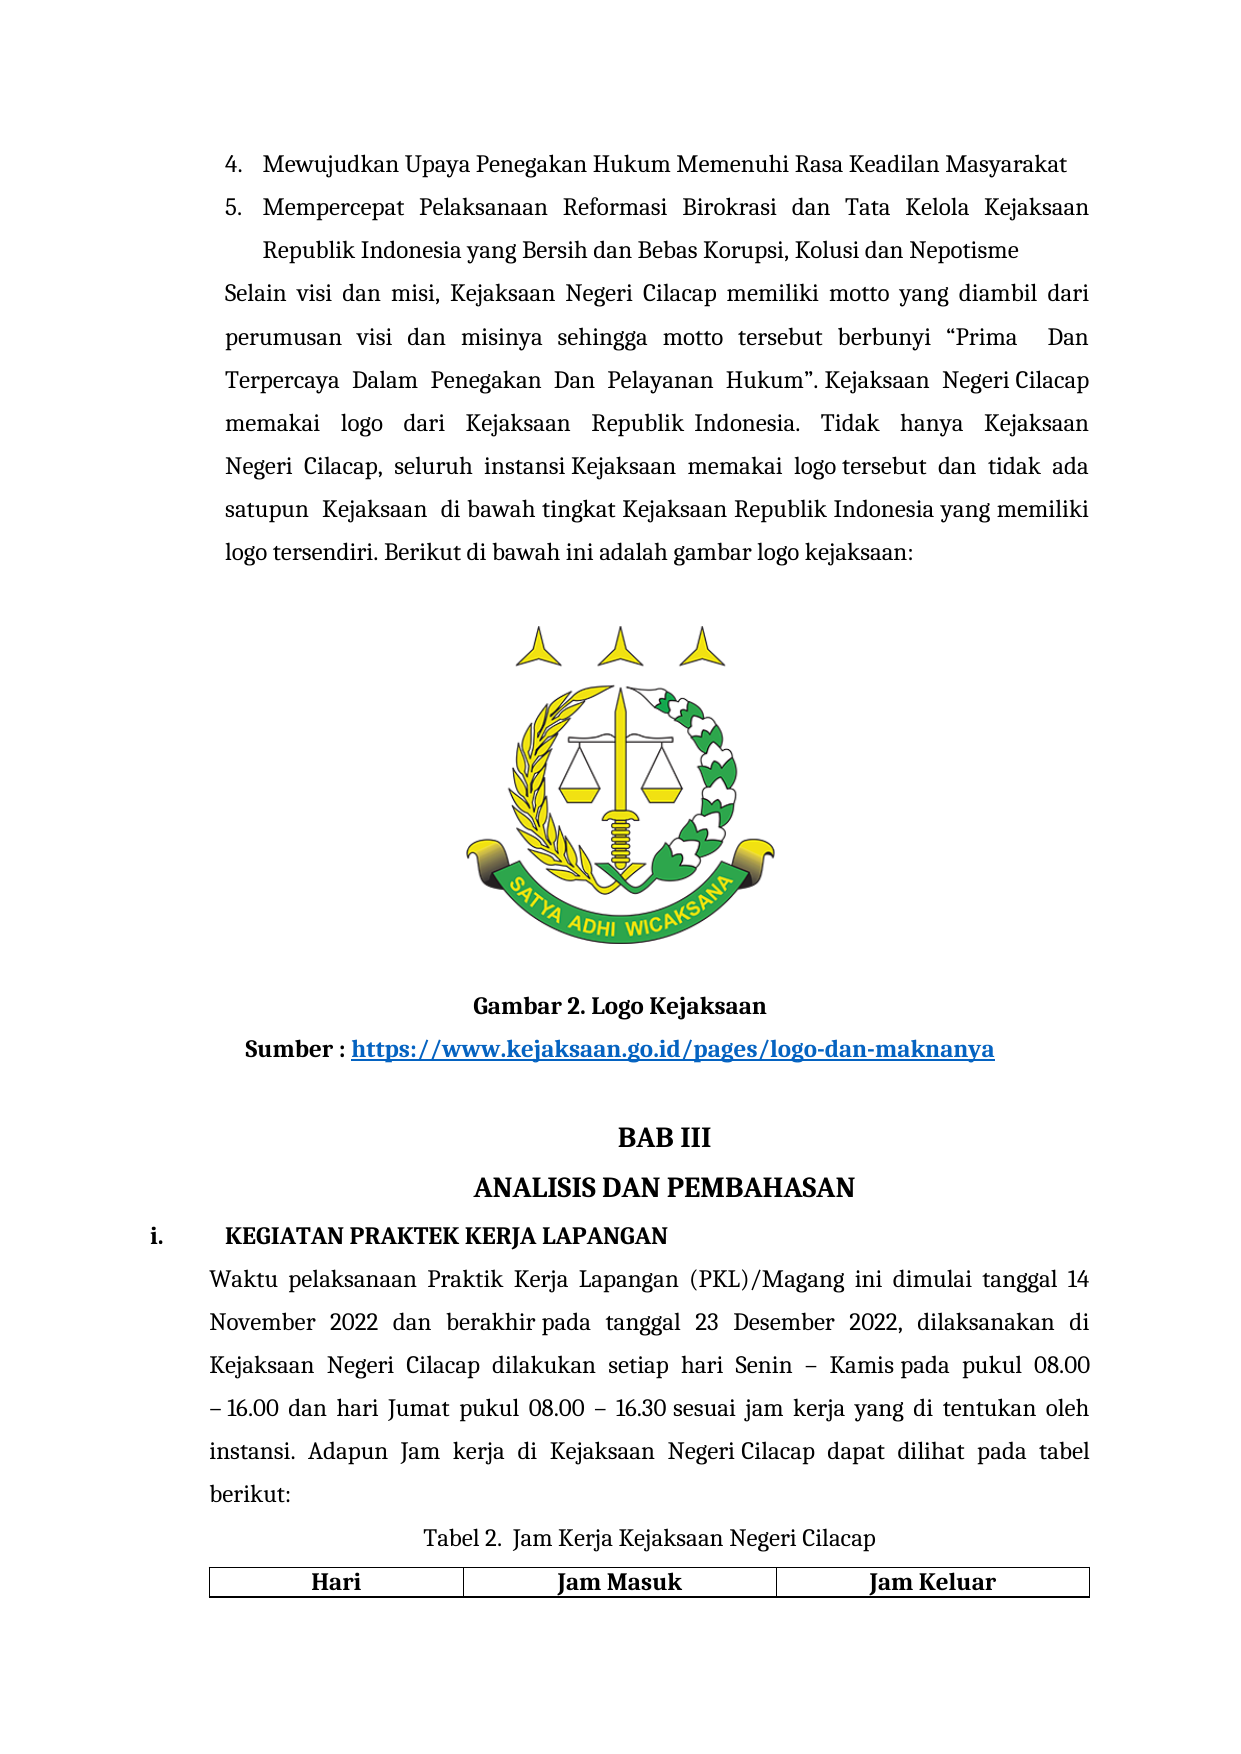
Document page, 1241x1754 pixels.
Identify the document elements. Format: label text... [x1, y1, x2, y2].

list Tabel 2. Jam Kerja Kejaksaan Negeri Cilacap [209, 1523, 1090, 1552]
list BAB III [150, 1121, 1090, 1154]
text Sumber : https://www.kejaksaan.go.id/pages/logo-dan-maknanya [150, 1035, 1090, 1063]
list ANALISIS DAN PEMBAHASAN [150, 1171, 1090, 1205]
text Selain visi dan misi, Kejaksaan Negeri Cilacap memiliki motto yang diambil dari perumusan visi dan misinya sehingga motto tersebut berbunyi “Prima Dan Terpercaya Dalam Penegakan Dan Pelayanan Hukum”. Kejaksaan Negeri Cilacap memakai logo dari Kejaksaan Republik Indonesia. Tidak hanya Kejaksaan Negeri Cilacap, seluruh instansi Kejaksaan memakai logo tersebut dan tidak ada satupun Kejaksaan di bawah tingkat Kejaksaan Republik Indonesia yang memiliki logo tersendiri. Berikut di bawah ini adalah gambar logo kejaksaan: [225, 279, 1090, 567]
table_header Hari [210, 1568, 463, 1596]
list KEGIATAN PRAKTEK KERJA LAPANGAN [150, 1222, 1090, 1250]
text Gambar 2. Logo Kejaksaan [150, 992, 1090, 1020]
list Mewujudkan Upaya Penegakan Hukum Memenuhi Rasa Keadilan Masyarakat [225, 150, 1090, 179]
picture [464, 626, 777, 944]
list Waktu pelaksanaan Praktik Kerja Lapangan (PKL)/Magang ini dimulai tanggal 14 November 2022 dan berakhir pada tanggal 23 Desember 2022, dilaksanakan di Kejaksaan Negeri Cilacap dilakukan setiap hari Senin – Kamis pada pukul 08.00 – 16.00 dan hari Jumat pukul 08.00 – 16.30 sesuai jam kerja yang di tentukan oleh instansi. Adapun Jam kerja di Kejaksaan Negeri Cilacap dapat dilihat pada tabel berikut: [209, 1265, 1090, 1509]
table_header Jam Masuk [464, 1568, 776, 1596]
table_header Jam Keluar [777, 1568, 1089, 1596]
list Mempercepat Pelaksanaan Reformasi Birokrasi dan Tata Kelola Kejaksaan Republik Indonesia yang Bersih dan Bebas Korupsi, Kolusi dan Nepotisme [225, 193, 1090, 265]
